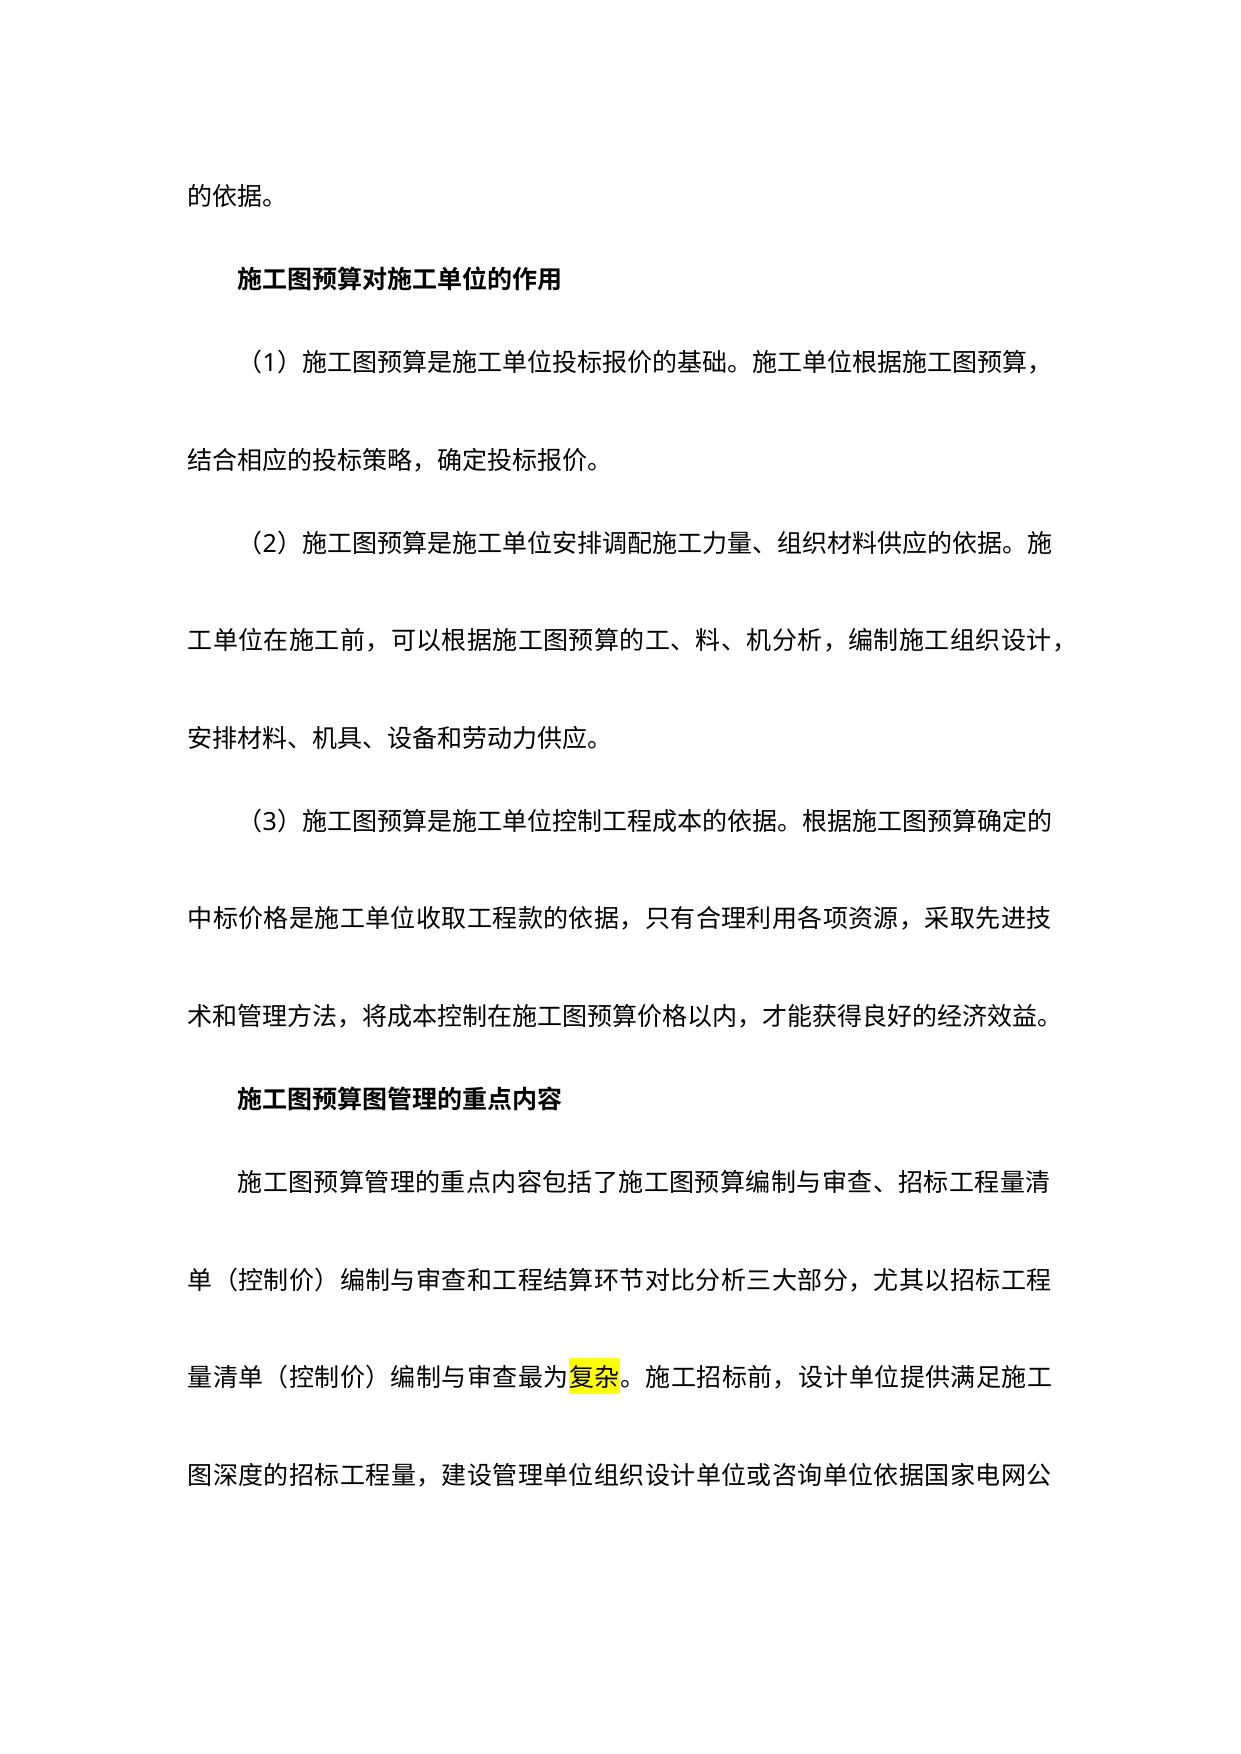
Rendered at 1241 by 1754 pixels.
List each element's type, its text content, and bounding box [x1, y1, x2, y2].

text （3）施工图预算是施工单位控制工程成本的依据。根据施工图预算确定的中标价格是施工单位收取工程款的依据，只有合理利用各项资源，采取先进技术和管理方法，将成本控制在施工图预算价格以内，才能获得良好的经济效益。 [187, 787, 1053, 1047]
text 施工图预算对施工单位的作用 [187, 245, 1053, 310]
text （1）施工图预算是施工单位投标报价的基础。施工单位根据施工图预算，结合相应的投标策略，确定投标报价。 [187, 328, 1053, 491]
text （2）施工图预算是施工单位安排调配施工力量、组织材料供应的依据。施工单位在施工前，可以根据施工图预算的工、料、机分析，编制施工组织设计，安排材料、机具、设备和劳动力供应。 [187, 509, 1053, 769]
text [187, 162, 1053, 227]
text 施工图预算图管理的重点内容 [187, 1065, 1053, 1130]
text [187, 1148, 1053, 1506]
